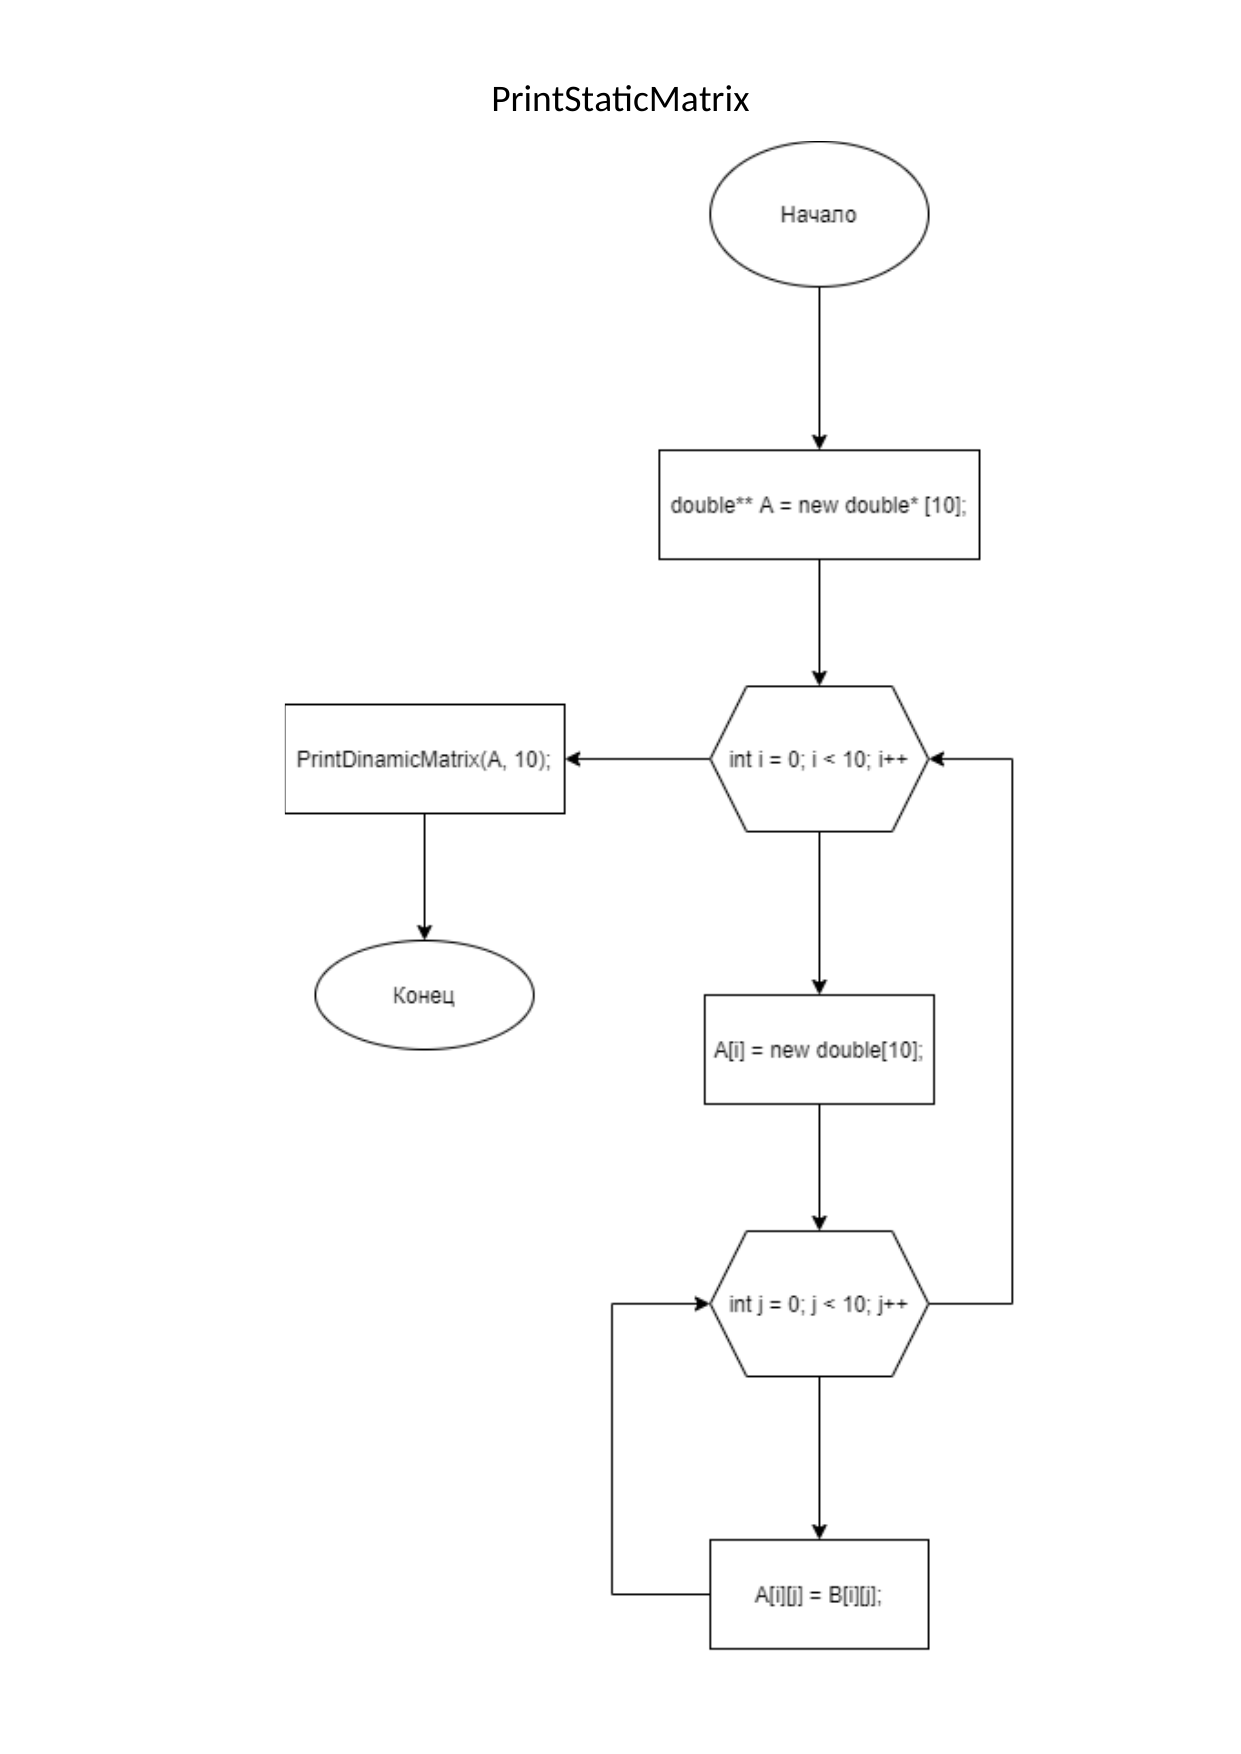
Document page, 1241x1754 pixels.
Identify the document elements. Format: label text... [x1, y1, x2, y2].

text PrintStaticMatrix [75, 75, 1165, 121]
picture [284, 141, 1030, 1652]
